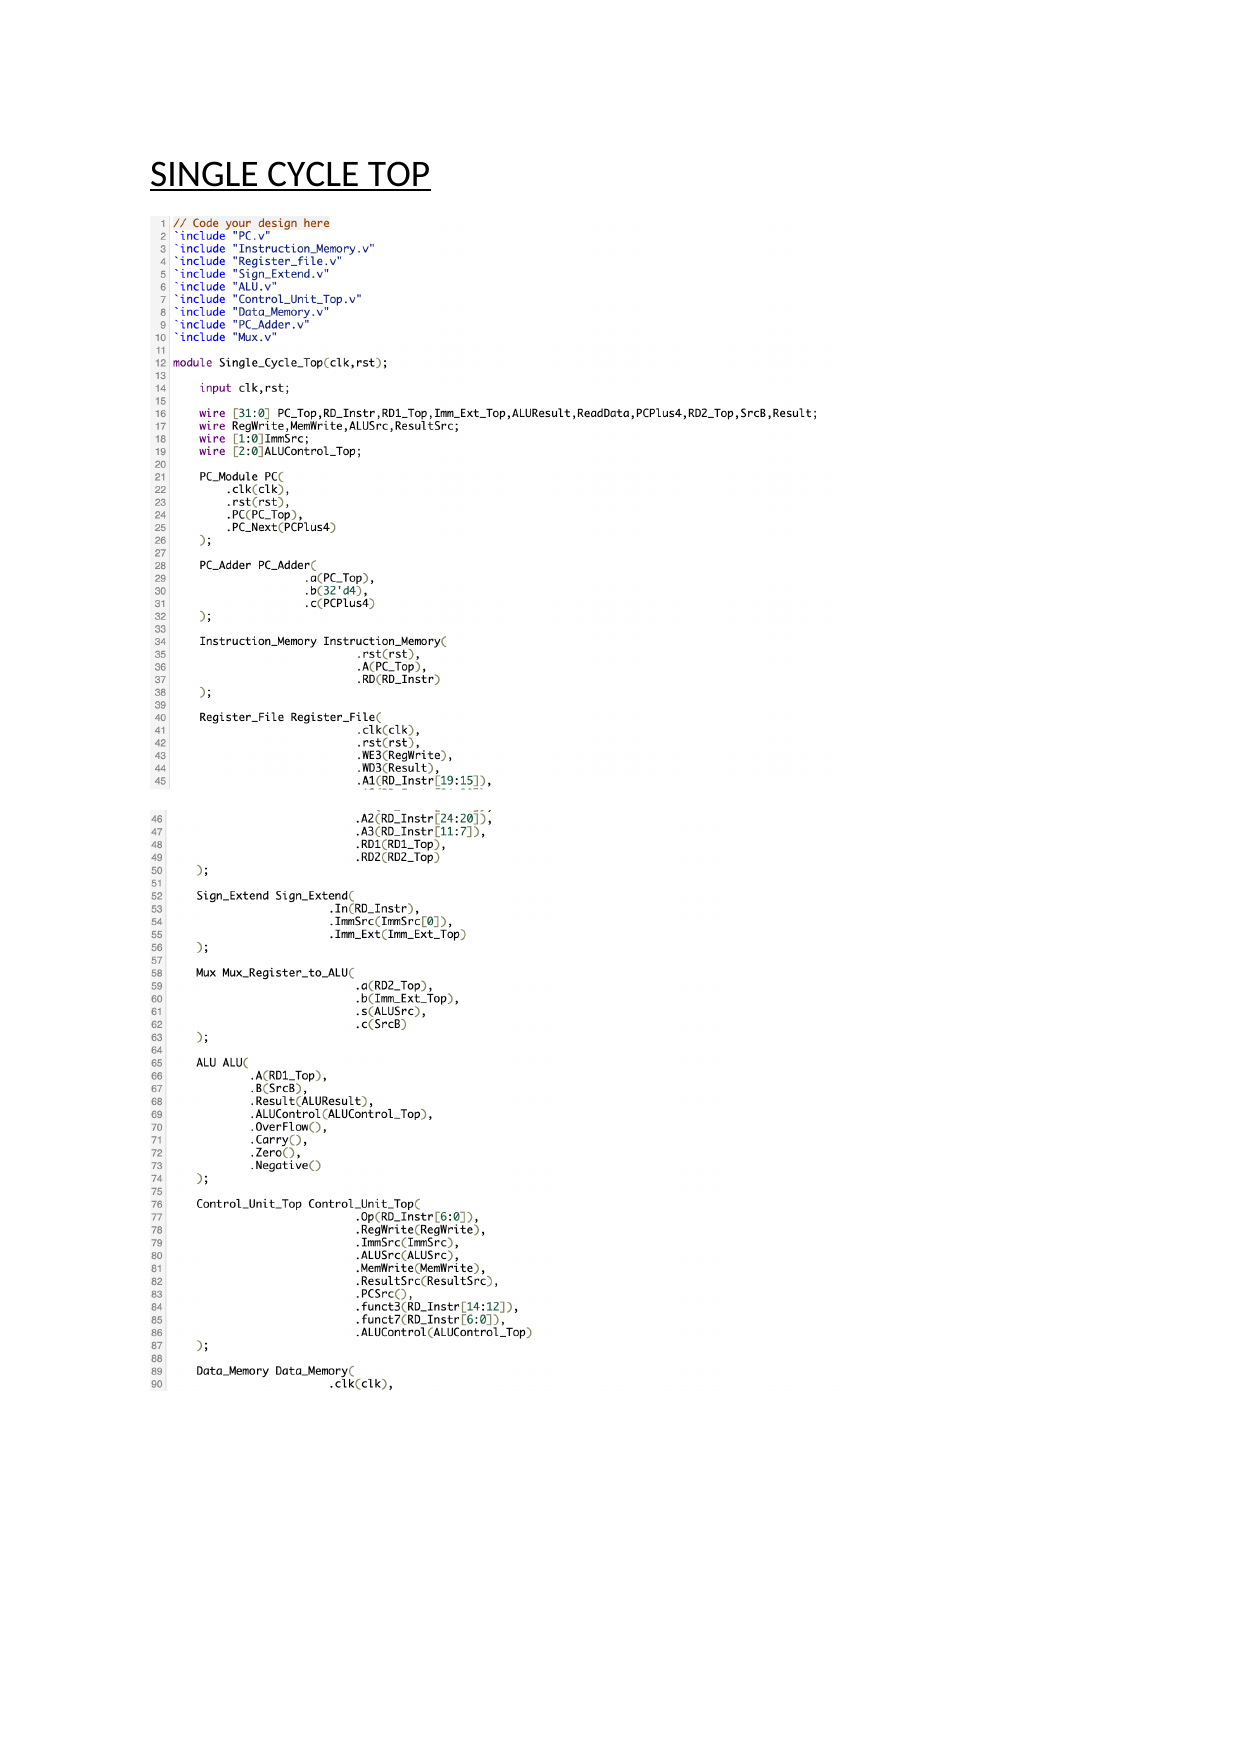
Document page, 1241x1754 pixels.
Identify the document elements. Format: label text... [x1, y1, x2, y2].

picture [150, 216, 849, 790]
picture [150, 808, 849, 1391]
text SINGLE CYCLE TOP [150, 150, 1090, 196]
